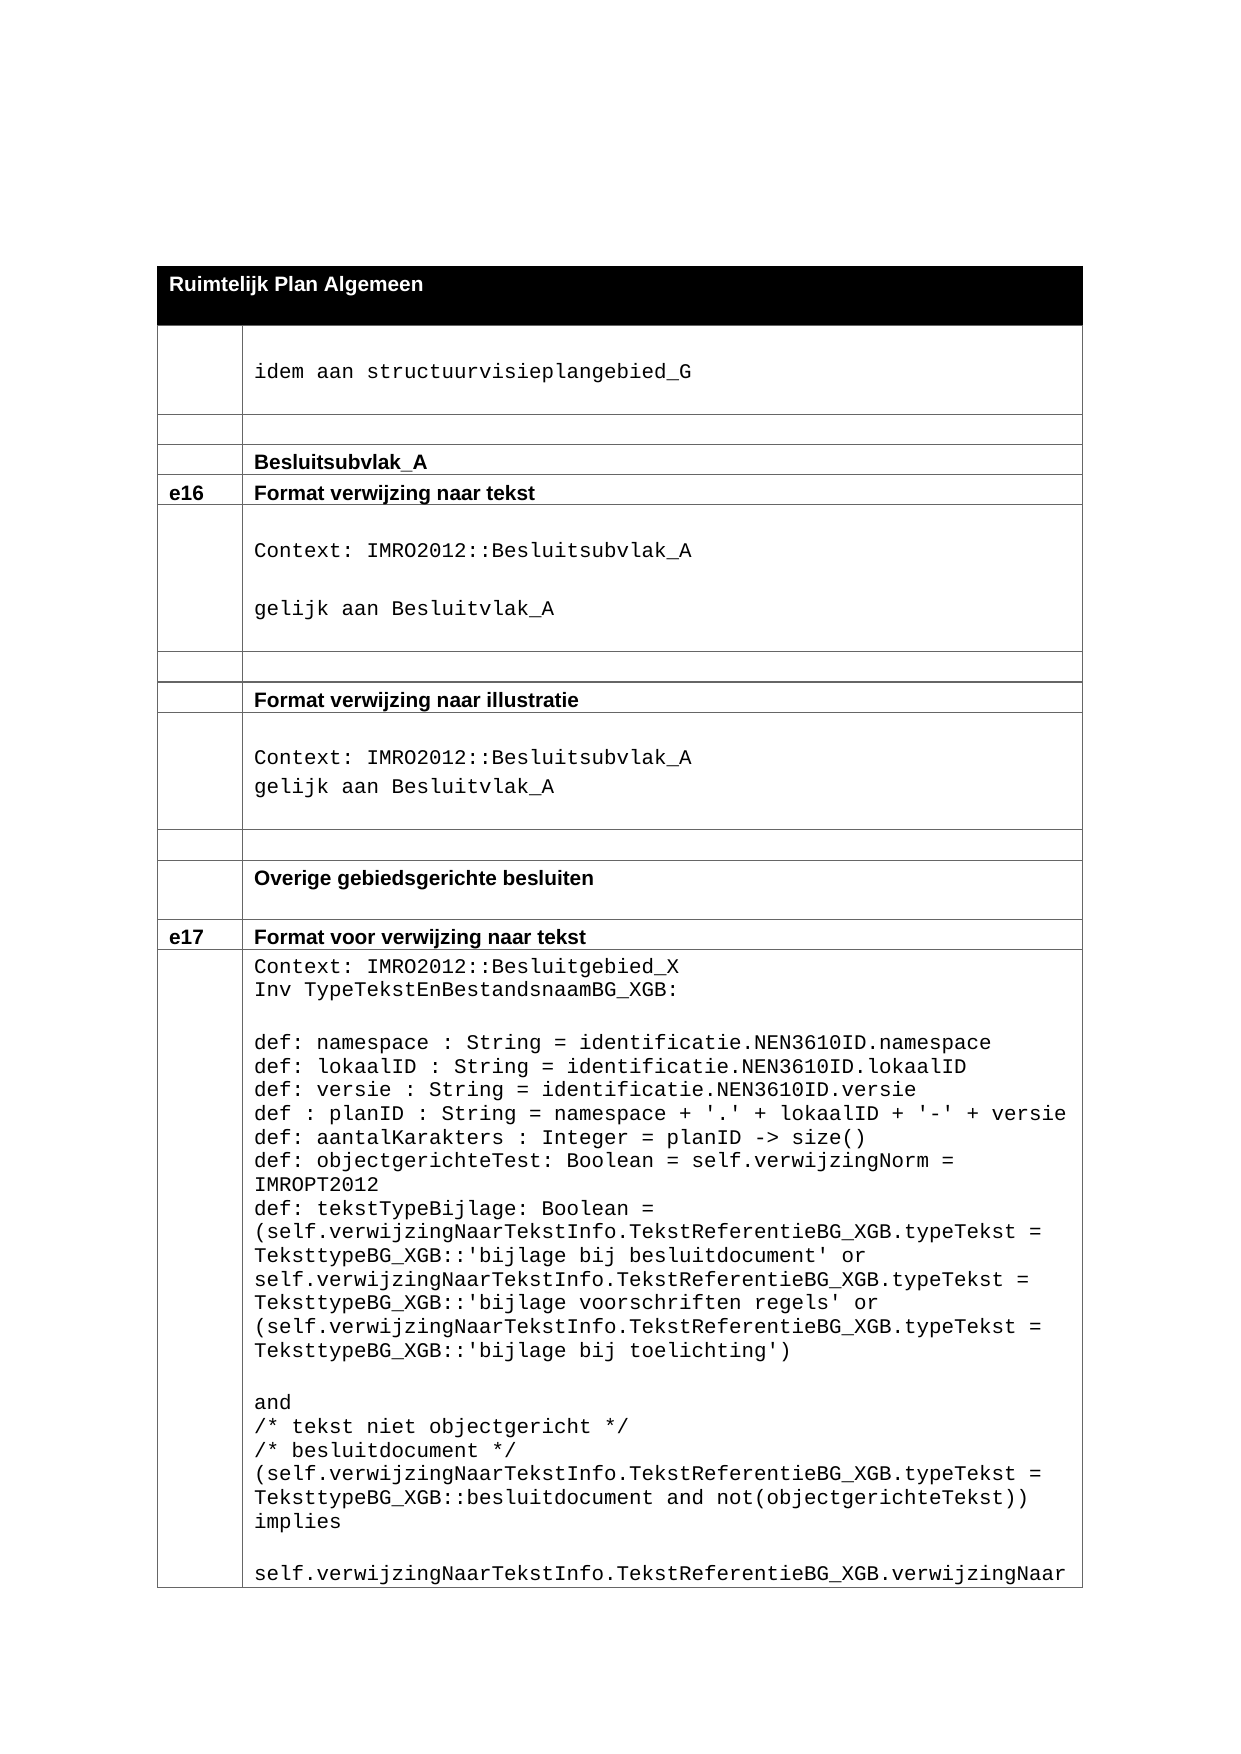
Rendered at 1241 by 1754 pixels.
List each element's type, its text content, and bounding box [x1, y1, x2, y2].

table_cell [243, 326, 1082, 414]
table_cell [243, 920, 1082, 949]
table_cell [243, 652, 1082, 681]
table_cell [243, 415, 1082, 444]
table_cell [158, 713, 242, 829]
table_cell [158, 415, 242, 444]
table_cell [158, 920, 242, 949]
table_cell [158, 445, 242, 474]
table_header Ruimtelijk Plan Algemeen [158, 267, 1082, 325]
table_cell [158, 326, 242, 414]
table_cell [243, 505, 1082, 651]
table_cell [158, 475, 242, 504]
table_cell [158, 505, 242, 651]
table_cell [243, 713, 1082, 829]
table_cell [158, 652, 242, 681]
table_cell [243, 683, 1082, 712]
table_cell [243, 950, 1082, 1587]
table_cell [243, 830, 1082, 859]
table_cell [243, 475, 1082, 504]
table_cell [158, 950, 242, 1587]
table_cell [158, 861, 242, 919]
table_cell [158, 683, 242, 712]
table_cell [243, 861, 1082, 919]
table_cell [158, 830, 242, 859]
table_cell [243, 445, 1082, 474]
